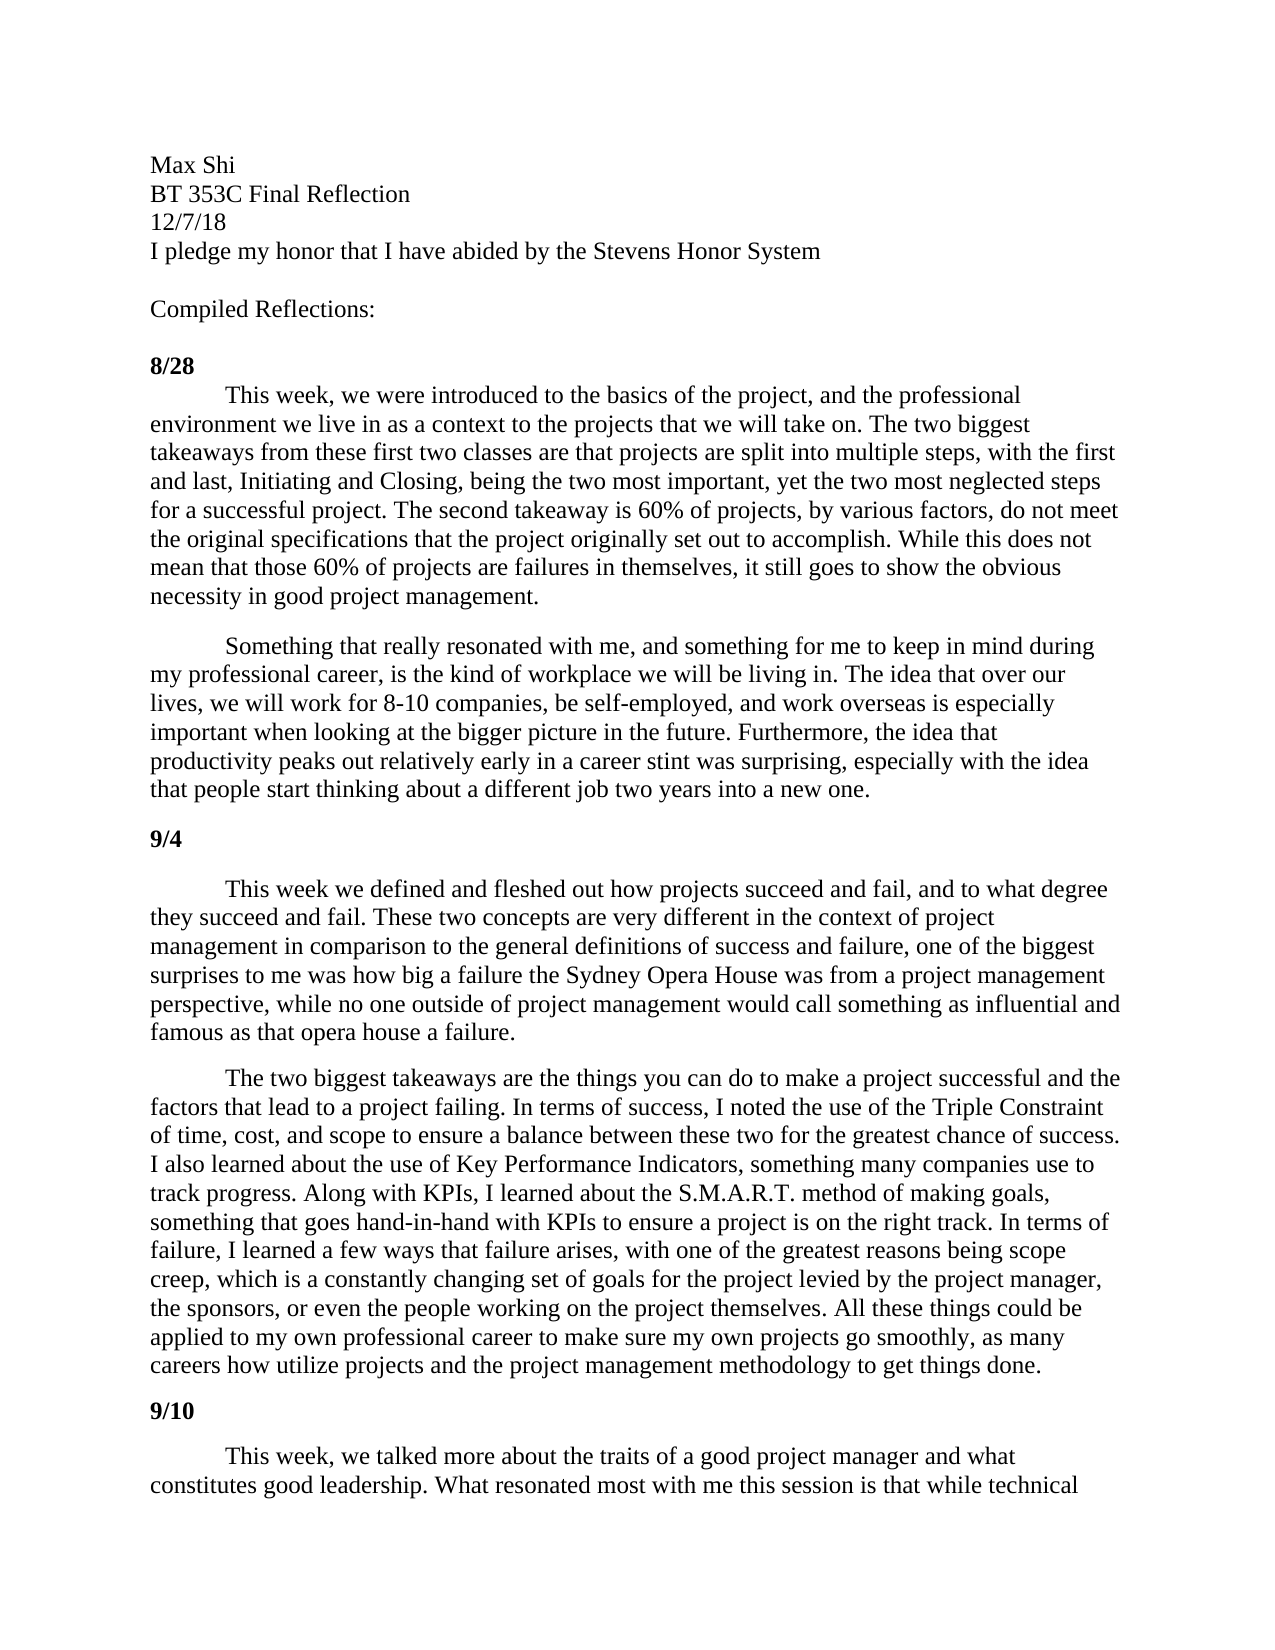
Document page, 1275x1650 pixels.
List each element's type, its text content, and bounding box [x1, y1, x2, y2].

text Max Shi [150, 150, 1125, 179]
text 8/28 [150, 351, 1125, 380]
text Something that really resonated with me, and something for me to keep in mind during my professional career, is the kind of workplace we will be living in. The idea that over our lives, we will work for 8-10 companies, be self-employed, and work overseas is especially important when looking at the bigger picture in the future. Furthermore, the idea that productivity peaks out relatively early in a career stint was surprising, especially with the idea that people start thinking about a different job two years into a new one. [150, 631, 1125, 803]
text 12/7/18 [150, 207, 1125, 236]
text This week, we were introduced to the basics of the project, and the professional environment we live in as a context to the projects that we will take on. The two biggest takeaways from these first two classes are that projects are split into multiple steps, with the first and last, Initiating and Closing, being the two most important, yet the two most neglected steps for a successful project. The second takeaway is 60% of projects, by various factors, do not meet the original specifications that the project originally set out to accomplish. While this does not mean that those 60% of projects are failures in themselves, it still goes to show the obvious necessity in good project management. [150, 380, 1125, 610]
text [150, 1441, 1125, 1499]
text BT 353C Final Reflection [150, 179, 1125, 207]
text 9/10 [150, 1396, 1125, 1424]
text I pledge my honor that I have abided by the Stevens Honor System [150, 236, 1125, 265]
text The two biggest takeaways are the things you can do to make a project successful and the factors that lead to a project failing. In terms of success, I noted the use of the Triple Constraint of time, cost, and scope to ensure a balance between these two for the greatest chance of success. I also learned about the use of Key Performance Indicators, something many companies use to track progress. Along with KPIs, I learned about the S.M.A.R.T. method of making goals, something that goes hand-in-hand with KPIs to ensure a project is on the right track. In terms of failure, I learned a few ways that failure arises, with one of the greatest reasons being scope creep, which is a constantly changing set of goals for the project levied by the project manager, the sponsors, or even the people working on the project themselves. All these things could be applied to my own professional career to make sure my own projects go smoothly, as many careers how utilize projects and the project management methodology to get things done. [150, 1063, 1125, 1379]
text Compiled Reflections: [150, 294, 1125, 322]
text 9/4 [150, 824, 1125, 853]
text This week we defined and fleshed out how projects succeed and fail, and to what degree they succeed and fail. These two concepts are very different in the context of project management in comparison to the general definitions of success and failure, one of the biggest surprises to me was how big a failure the Sydney Opera House was from a project management perspective, while no one outside of project management would call something as influential and famous as that opera house a failure. [150, 874, 1125, 1046]
